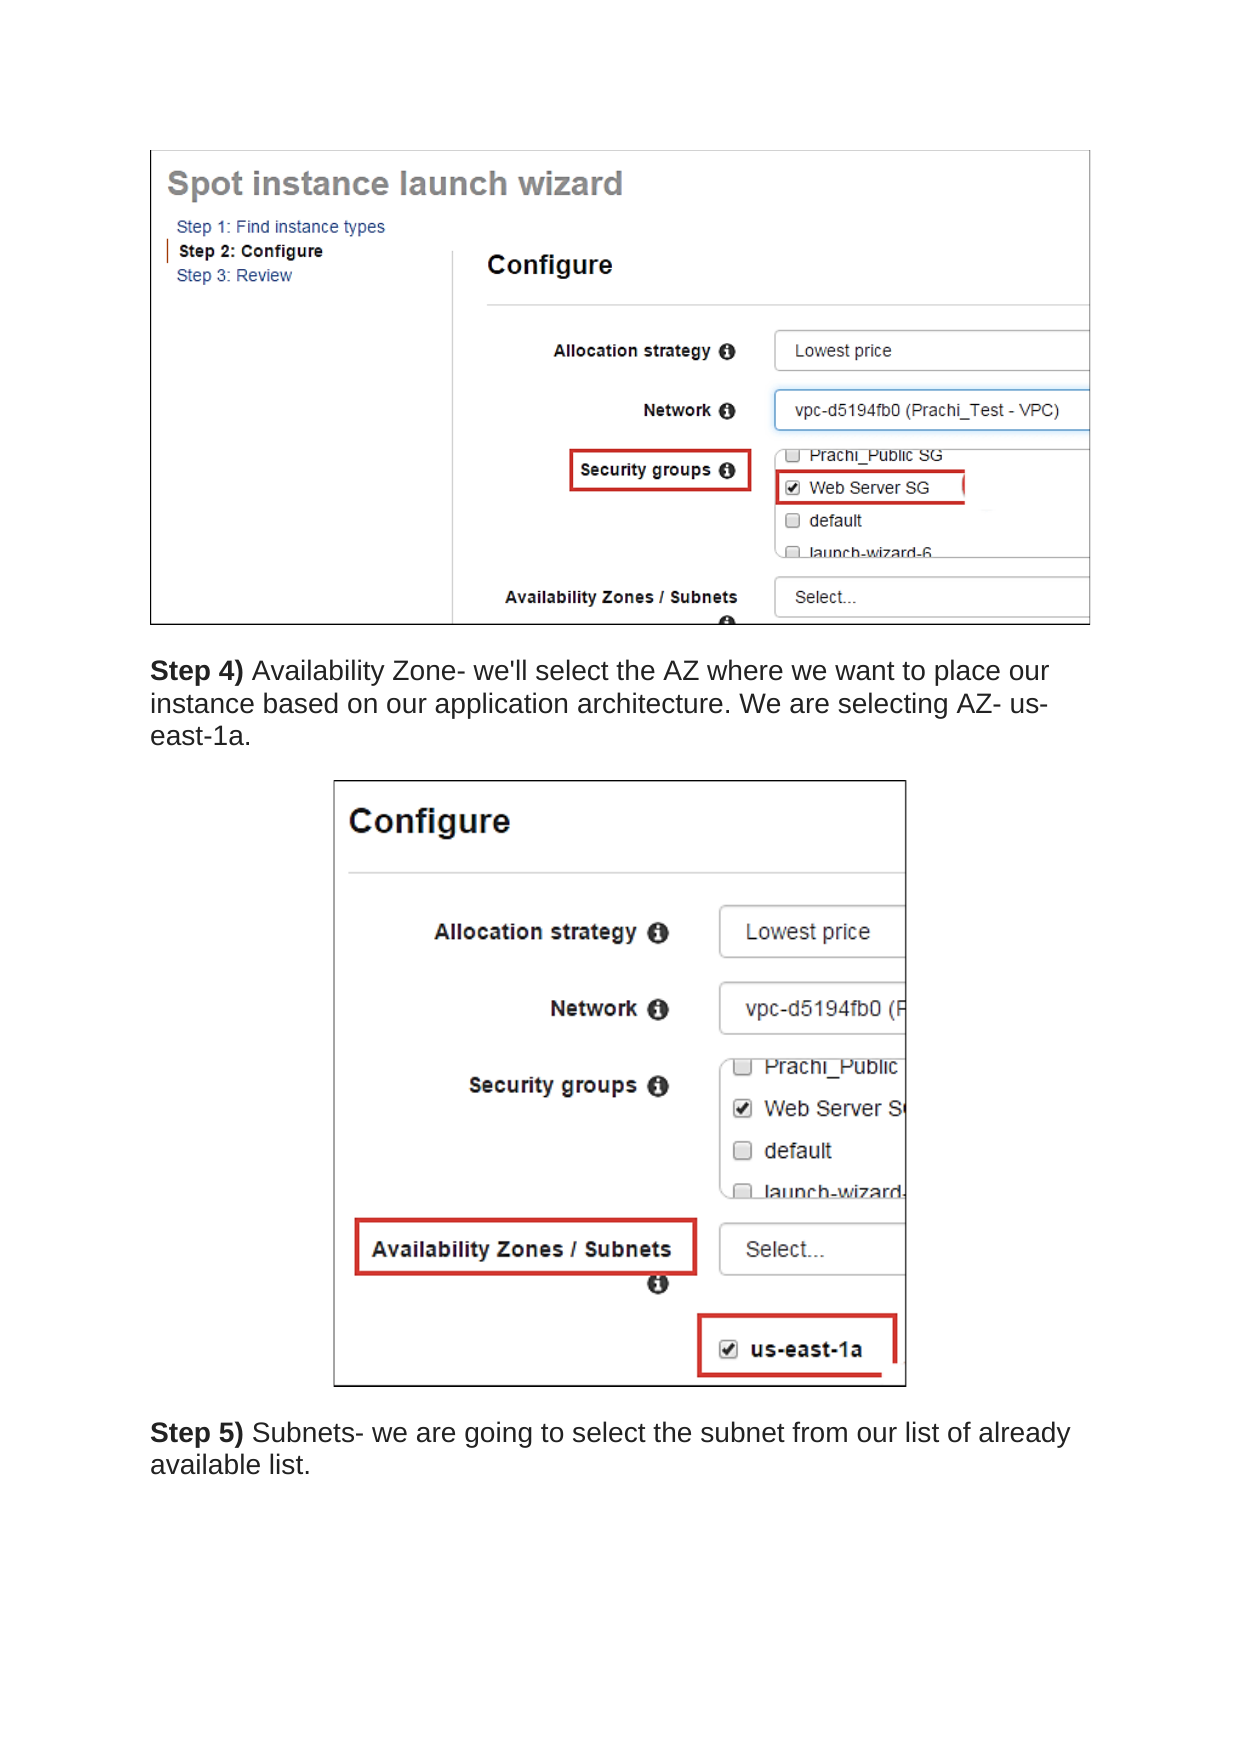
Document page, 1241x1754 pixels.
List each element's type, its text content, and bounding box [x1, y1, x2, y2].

picture [150, 150, 1091, 625]
text Step 5) Subnets- we are going to select the subnet from our list of already available list. [150, 1416, 1090, 1481]
text Step 4) Availability Zone- we'll select the AZ where we want to place our instance based on our application architecture. We are selecting AZ- us-east-1a. [150, 654, 1090, 751]
picture [333, 780, 907, 1387]
